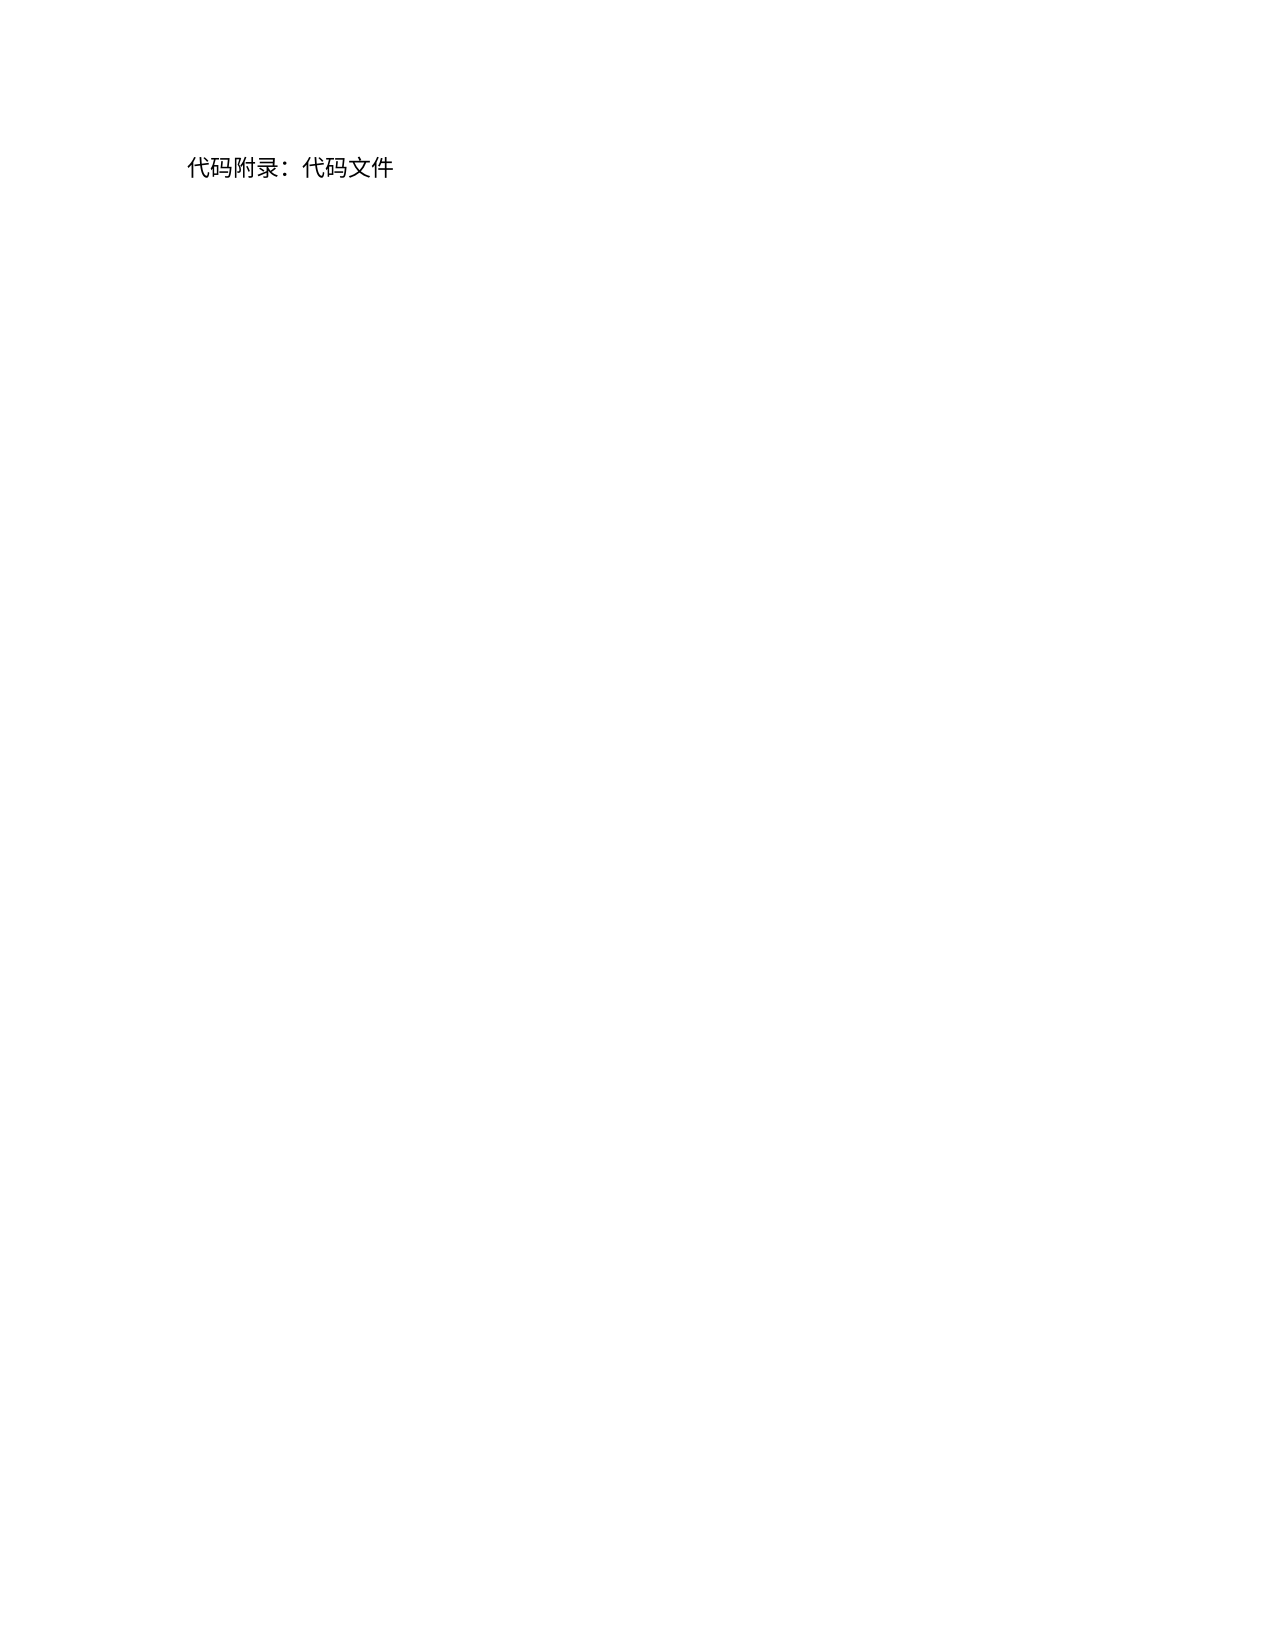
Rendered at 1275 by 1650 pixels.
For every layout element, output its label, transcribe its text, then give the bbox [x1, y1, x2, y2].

text 代码附录：代码文件 [187, 150, 1087, 183]
